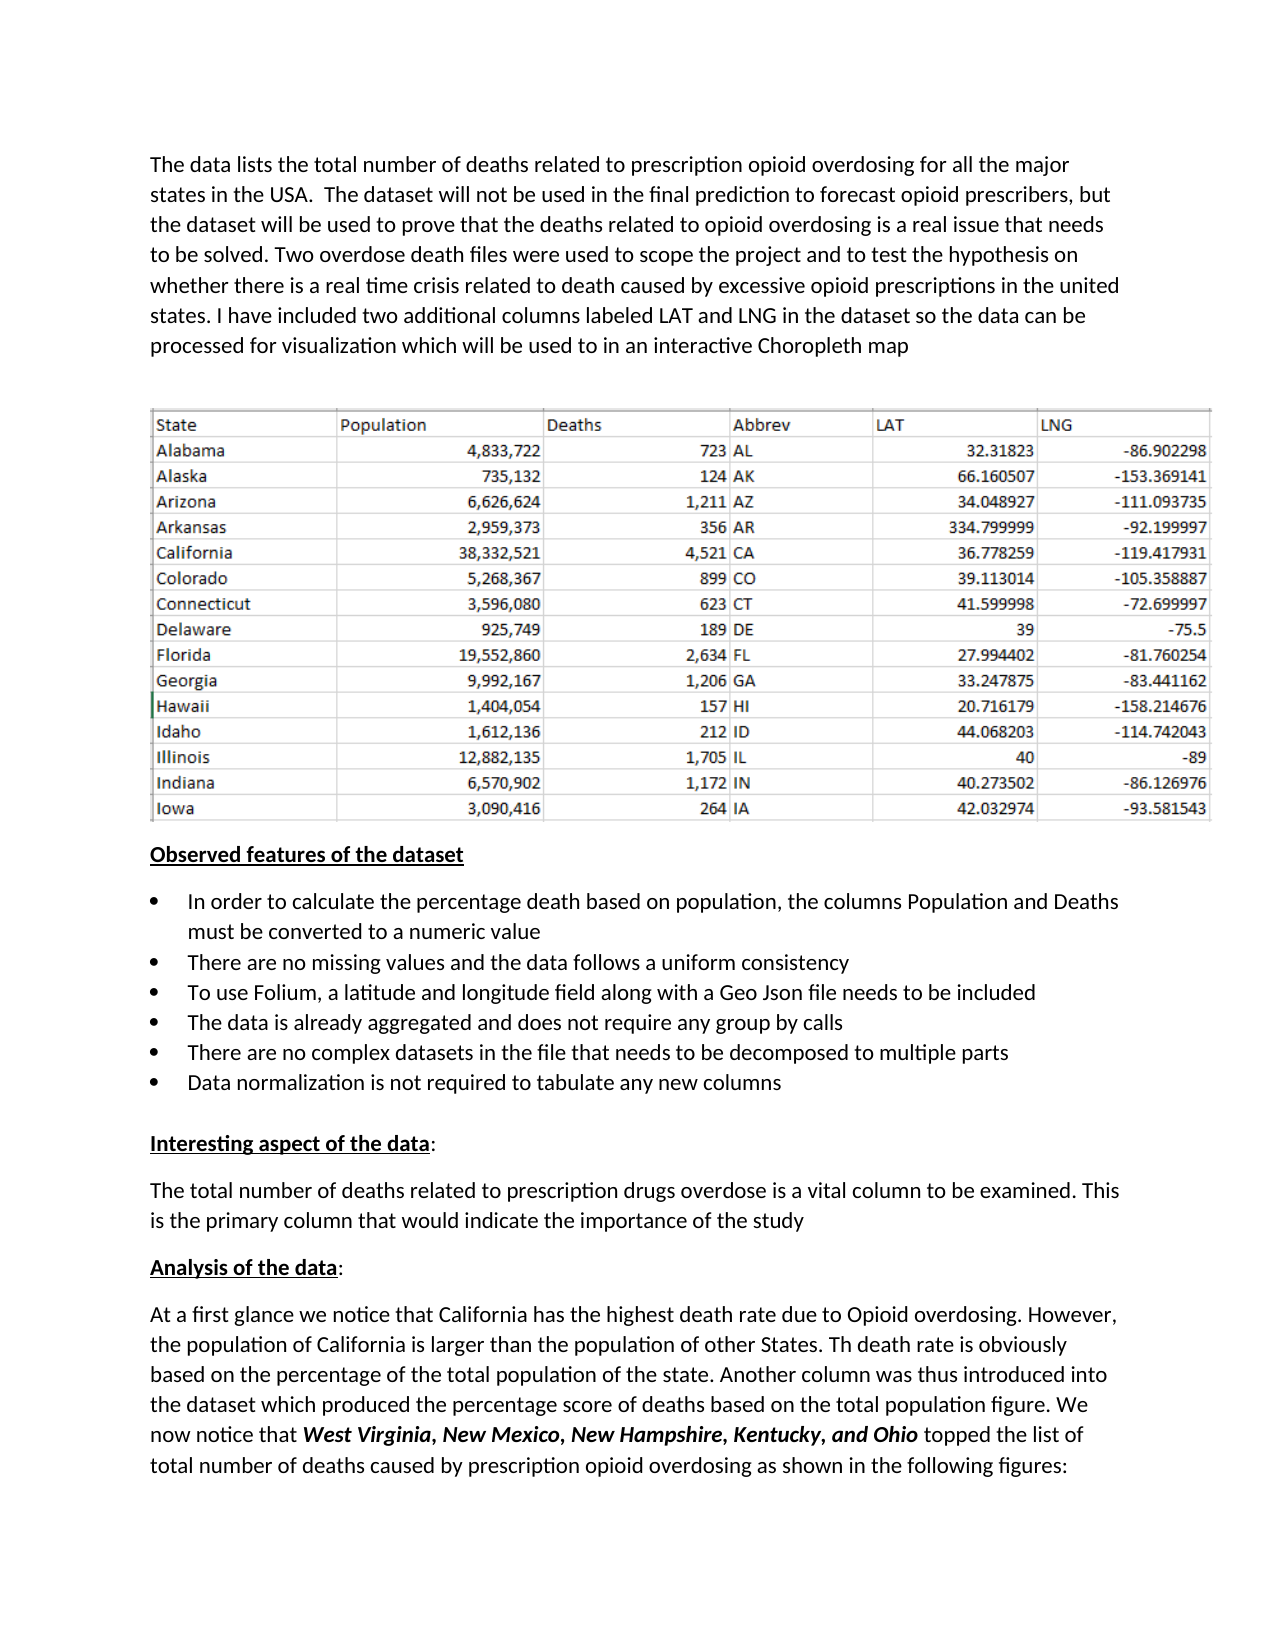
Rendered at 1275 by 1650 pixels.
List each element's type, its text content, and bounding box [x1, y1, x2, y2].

list In order to calculate the percentage death based on population, the columns Population and Deaths must be converted to a numeric value [150, 887, 1125, 946]
list To use Folium, a latitude and longitude field along with a Geo Json file needs to be included [150, 978, 1125, 1006]
text Observed features of the dataset [150, 840, 1125, 868]
list The data is already aggregated and does not require any group by calls [150, 1008, 1125, 1036]
text The total number of deaths related to prescription drugs overdose is a vital column to be examined. This is the primary column that would indicate the importance of the study [150, 1176, 1125, 1234]
list There are no complex datasets in the file that needs to be decomposed to multiple parts [150, 1038, 1125, 1066]
text At a first glance we notice that California has the highest death rate due to Opioid overdosing. However, the population of California is larger than the population of other States. Th death rate is obviously based on the percentage of the total population of the state. Another column was thus introduced into the dataset which produced the percentage score of deaths based on the total population figure. We now notice that West Virginia, New Mexico, New Hampshire, Kentucky, and Ohio topped the list of total number of deaths caused by prescription opioid overdosing as shown in the following figures: [150, 1300, 1125, 1479]
list Interesting aspect of the data: [150, 1129, 1125, 1157]
text Analysis of the data: [150, 1253, 1125, 1281]
list The data lists the total number of deaths related to prescription opioid overdosing for all the major states in the USA. The dataset will not be used in the final prediction to forecast opioid prescribers, but the dataset will be used to prove that the deaths related to opioid overdosing is a real issue that needs to be solved. Two overdose death files were used to scope the project and to test the hypothesis on whether there is a real time crisis related to death caused by excessive opioid prescriptions in the united states. I have included two additional columns labeled LAT and LNG in the dataset so the data can be processed for visualization which will be used to in an interactive Choropleth map [150, 150, 1125, 359]
picture [150, 408, 1213, 822]
list Data normalization is not required to tabulate any new columns [150, 1068, 1125, 1097]
list There are no missing values and the data follows a uniform consistency [150, 948, 1125, 976]
